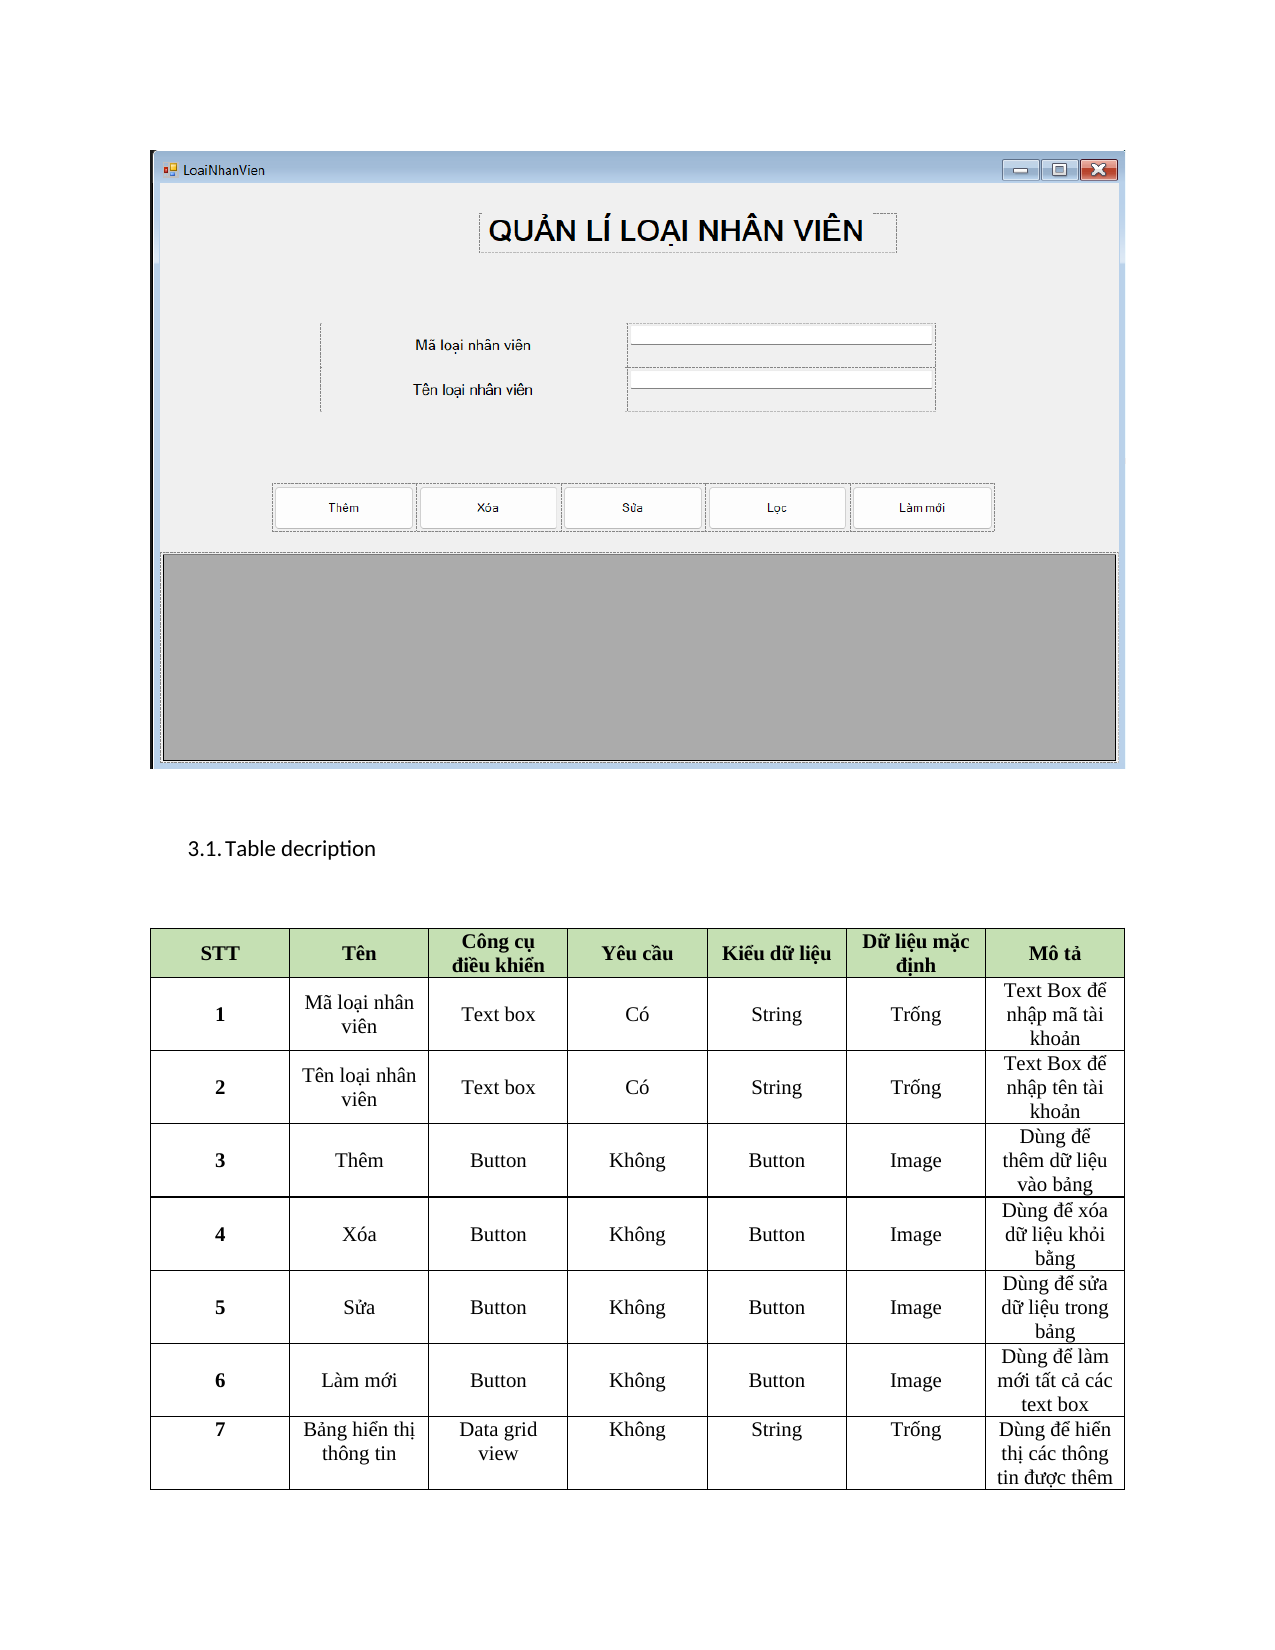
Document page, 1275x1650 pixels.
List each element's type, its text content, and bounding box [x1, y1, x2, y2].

table_cell Không [568, 1271, 707, 1343]
table_cell Có [568, 1051, 707, 1123]
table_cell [986, 1417, 1124, 1489]
table_cell Data grid view [429, 1417, 567, 1489]
list Table decription [187, 834, 1125, 862]
table_cell Image [847, 1198, 985, 1270]
table_cell String [708, 1417, 846, 1489]
table_cell Button [429, 1198, 567, 1270]
table_cell Không [568, 1417, 707, 1489]
table_cell Button [708, 1271, 846, 1343]
table_cell String [708, 978, 846, 1050]
table_cell Làm mới [290, 1344, 428, 1416]
table_cell Mã loại nhân viên [290, 978, 428, 1050]
table_cell Không [568, 1124, 707, 1196]
table_cell 3 [151, 1124, 289, 1196]
table_cell Button [708, 1124, 846, 1196]
table_cell Image [847, 1344, 985, 1416]
table_cell Dùng để thêm dữ liệu vào bảng [986, 1124, 1124, 1196]
table_cell 2 [151, 1051, 289, 1123]
table_cell String [708, 1051, 846, 1123]
table_cell Không [568, 1198, 707, 1270]
table_cell Sửa [290, 1271, 428, 1343]
table_header Mô tả [986, 929, 1124, 977]
table_cell Không [568, 1344, 707, 1416]
table_header Dữ liệu mặc định [847, 929, 985, 977]
table_cell Button [708, 1198, 846, 1270]
table_cell 6 [151, 1344, 289, 1416]
table_cell Image [847, 1271, 985, 1343]
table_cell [290, 1417, 428, 1489]
table_cell 4 [151, 1198, 289, 1270]
table_cell Button [429, 1344, 567, 1416]
table_cell Có [568, 978, 707, 1050]
table_cell Button [708, 1344, 846, 1416]
table_header Yêu cầu [568, 929, 707, 977]
table_cell Trống [847, 1051, 985, 1123]
table_cell 5 [151, 1271, 289, 1343]
table_cell Tên loại nhân viên [290, 1051, 428, 1123]
table_cell Button [429, 1124, 567, 1196]
table_cell Button [429, 1271, 567, 1343]
table_cell Xóa [290, 1198, 428, 1270]
table_header STT [151, 929, 289, 977]
table_cell Trống [847, 978, 985, 1050]
table_cell 1 [151, 978, 289, 1050]
table_cell Image [847, 1124, 985, 1196]
table_cell Text box [429, 1051, 567, 1123]
table_header Tên [290, 929, 428, 977]
table_cell Text Box để nhập tên tài khoản [986, 1051, 1124, 1123]
table_header Công cụ điều khiển [429, 929, 567, 977]
table_cell Dùng để sửa dữ liệu trong bảng [986, 1271, 1124, 1343]
table_cell 7 [151, 1417, 289, 1489]
table_cell Text Box để nhập mã tài khoản [986, 978, 1124, 1050]
table_cell Thêm [290, 1124, 428, 1196]
table_cell Trống [847, 1417, 985, 1489]
table_cell Dùng để xóa dữ liệu khỏi bằng [986, 1198, 1124, 1270]
table_cell Dùng để làm mới tất cả các text box [986, 1344, 1124, 1416]
picture [150, 150, 1125, 769]
table_header Kiểu dữ liệu [708, 929, 846, 977]
table_cell Text box [429, 978, 567, 1050]
